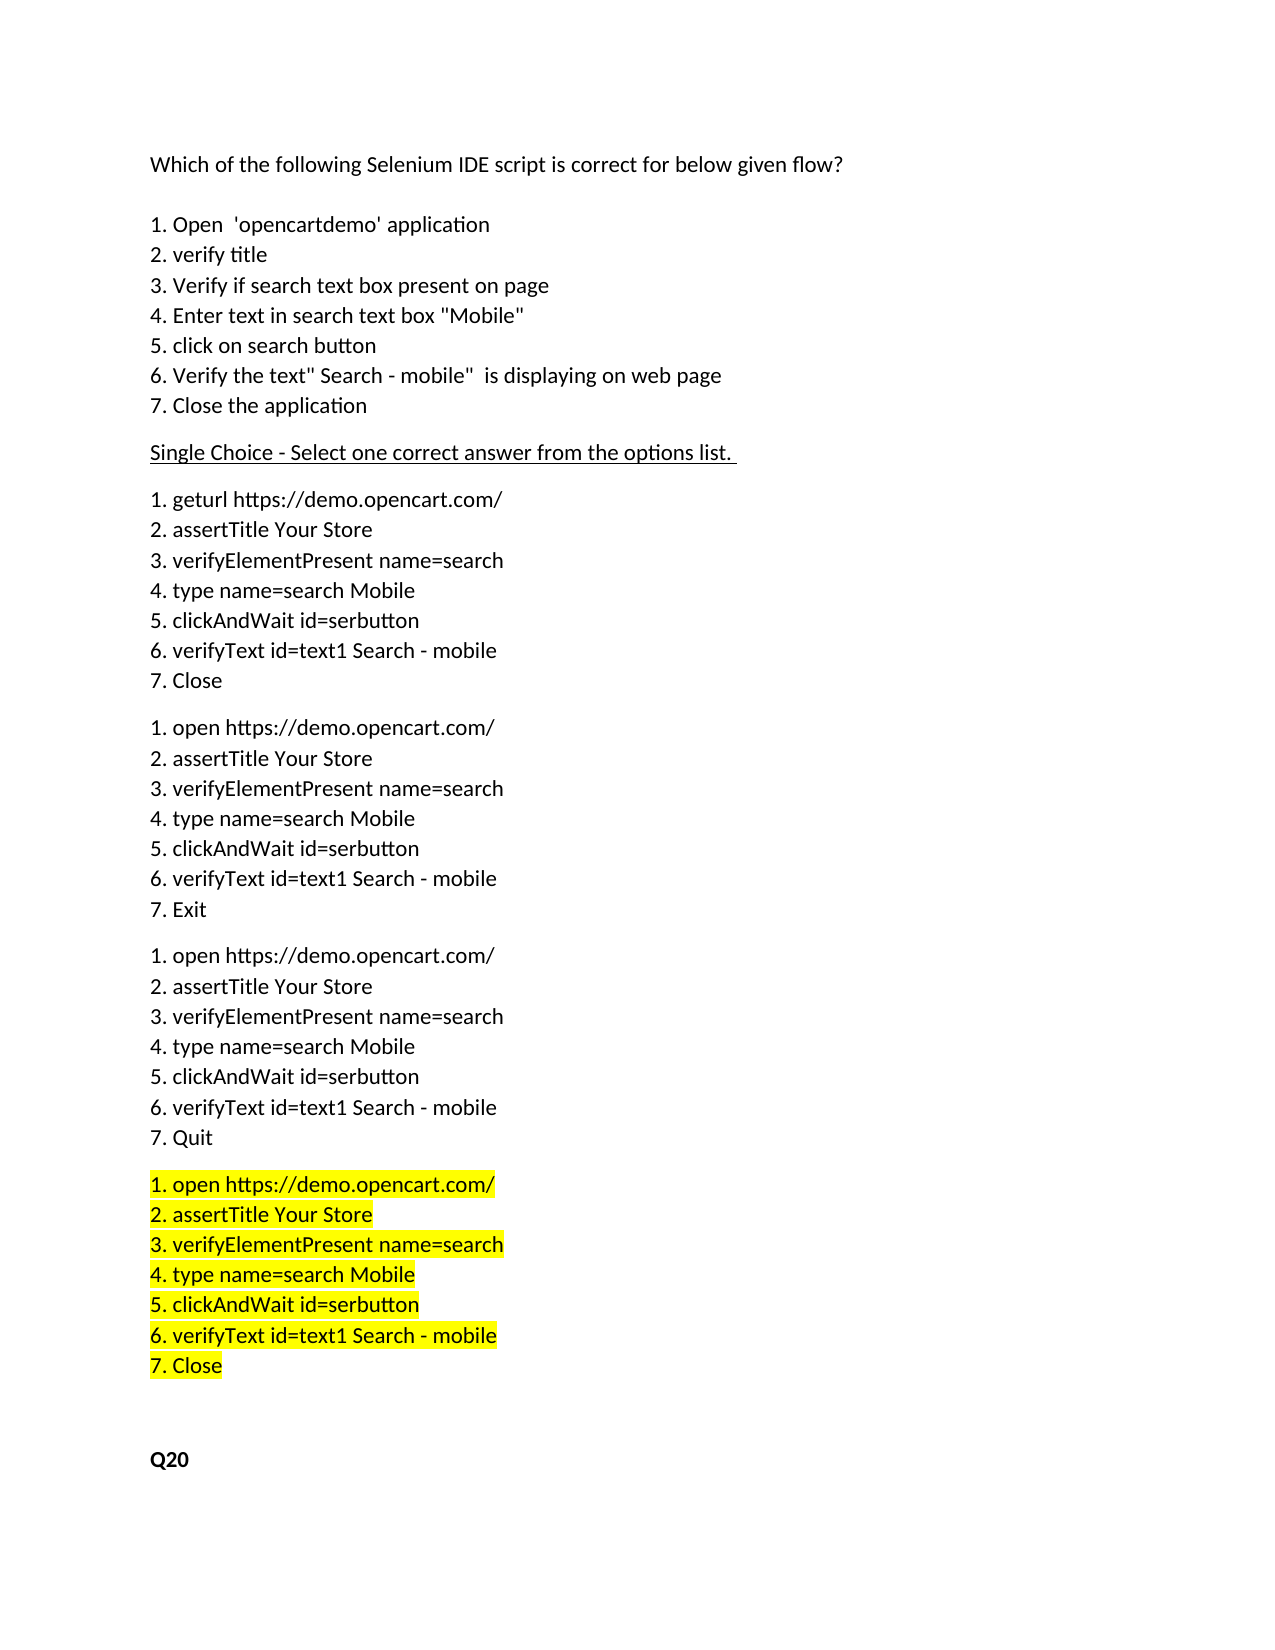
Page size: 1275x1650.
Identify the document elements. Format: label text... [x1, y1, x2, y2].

text Which of the following Selenium IDE script is correct for below given flow? 1. Open 'opencartdemo' application 2. verify title 3. Verify if search text box present on page 4. Enter text in search text box "Mobile" 5. click on search button 6. Verify the text" Search - mobile" is displaying on web page 7. Close the application [150, 150, 1125, 420]
text 1. geturl https://demo.opencart.com/ 2. assertTitle Your Store 3. verifyElementPresent name=search 4. type name=search Mobile 5. clickAndWait id=serbutton 6. verifyText id=text1 Search - mobile 7. Close [150, 485, 1125, 695]
text 1. open https://demo.opencart.com/ 2. assertTitle Your Store 3. verifyElementPresent name=search 4. type name=search Mobile 5. clickAndWait id=serbutton 6. verifyText id=text1 Search - mobile 7. Exit [150, 713, 1125, 923]
text Q20 [150, 1445, 1125, 1473]
text 1. open https://demo.opencart.com/ 2. assertTitle Your Store 3. verifyElementPresent name=search 4. type name=search Mobile 5. clickAndWait id=serbutton 6. verifyText id=text1 Search - mobile 7. Quit [150, 942, 1125, 1151]
text Single Choice - Select one correct answer from the options list. [150, 438, 1125, 467]
text 1. open https://demo.opencart.com/ 2. assertTitle Your Store 3. verifyElementPresent name=search 4. type name=search Mobile 5. clickAndWait id=serbutton 6. verifyText id=text1 Search - mobile 7. Close [150, 1170, 1125, 1379]
